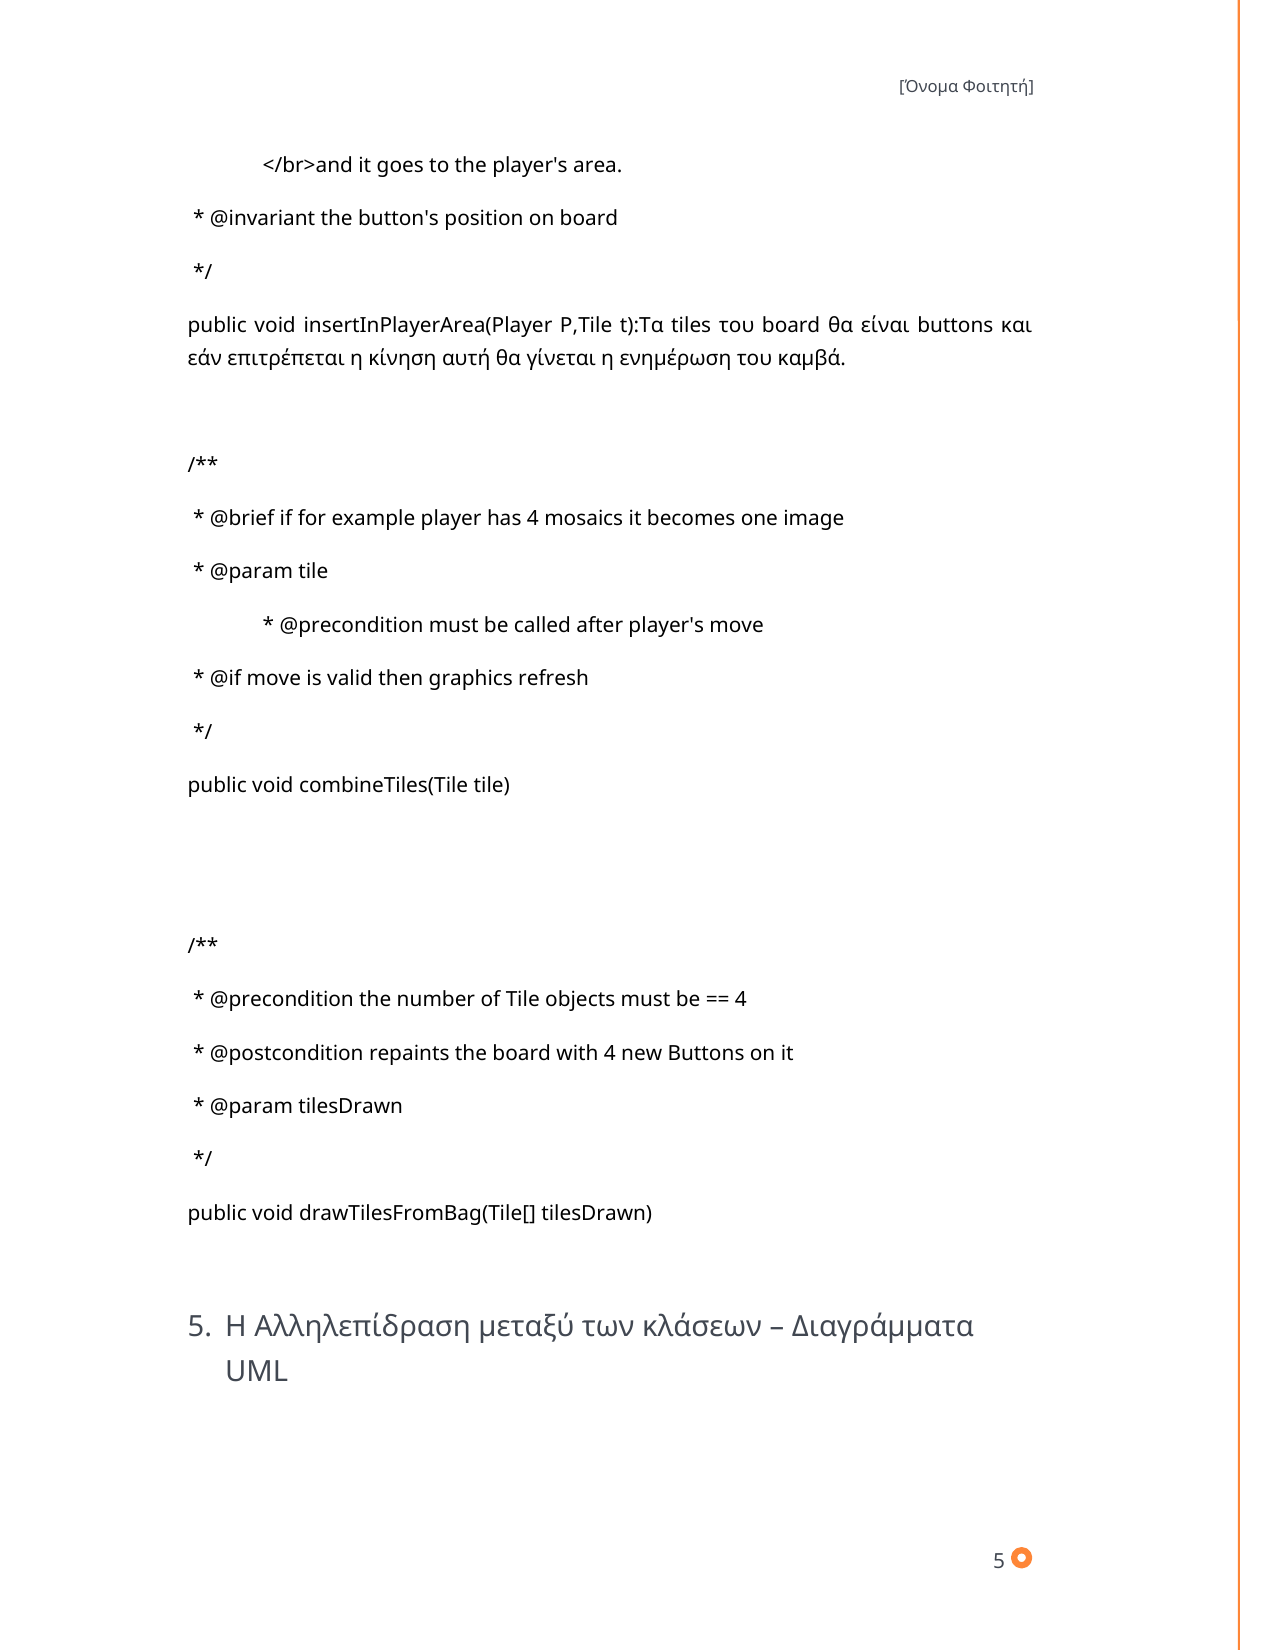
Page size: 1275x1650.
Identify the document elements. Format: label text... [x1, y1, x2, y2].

text * @precondition the number of Tile objects must be == 4 [187, 984, 1034, 1013]
text * @param tilesDrawn [187, 1091, 1034, 1119]
text /** [187, 450, 1034, 478]
text public void insertInPlayerArea(Player P,Tile t):Τα tiles του board θα είναι buttons και εάν επιτρέπεται η κίνηση αυτή θα γίνεται η ενημέρωση του καμβά. [187, 310, 1034, 371]
text * @param tile [187, 557, 1034, 585]
text * @invariant the button's position on board [187, 203, 1034, 232]
text public void combineTiles(Tile tile) [187, 770, 1034, 799]
text </br>and it goes to the player's area. [187, 150, 1034, 178]
text * @postcondition repaints the board with 4 new Buttons on it [187, 1038, 1034, 1066]
text */ [187, 717, 1034, 745]
text * @if move is valid then graphics refresh [187, 663, 1034, 692]
text /** [187, 931, 1034, 959]
text * @precondition must be called after player's move [187, 610, 1034, 638]
text public void drawTilesFromBag(Tile[] tilesDrawn) [187, 1198, 1034, 1226]
text */ [187, 257, 1034, 285]
subtitle Η Αλληλεπίδραση μεταξύ των κλάσεων – Διαγράμματα UML [187, 1305, 1034, 1390]
text * @brief if for example player has 4 mosaics it becomes one image [187, 503, 1034, 532]
text */ [187, 1144, 1034, 1173]
